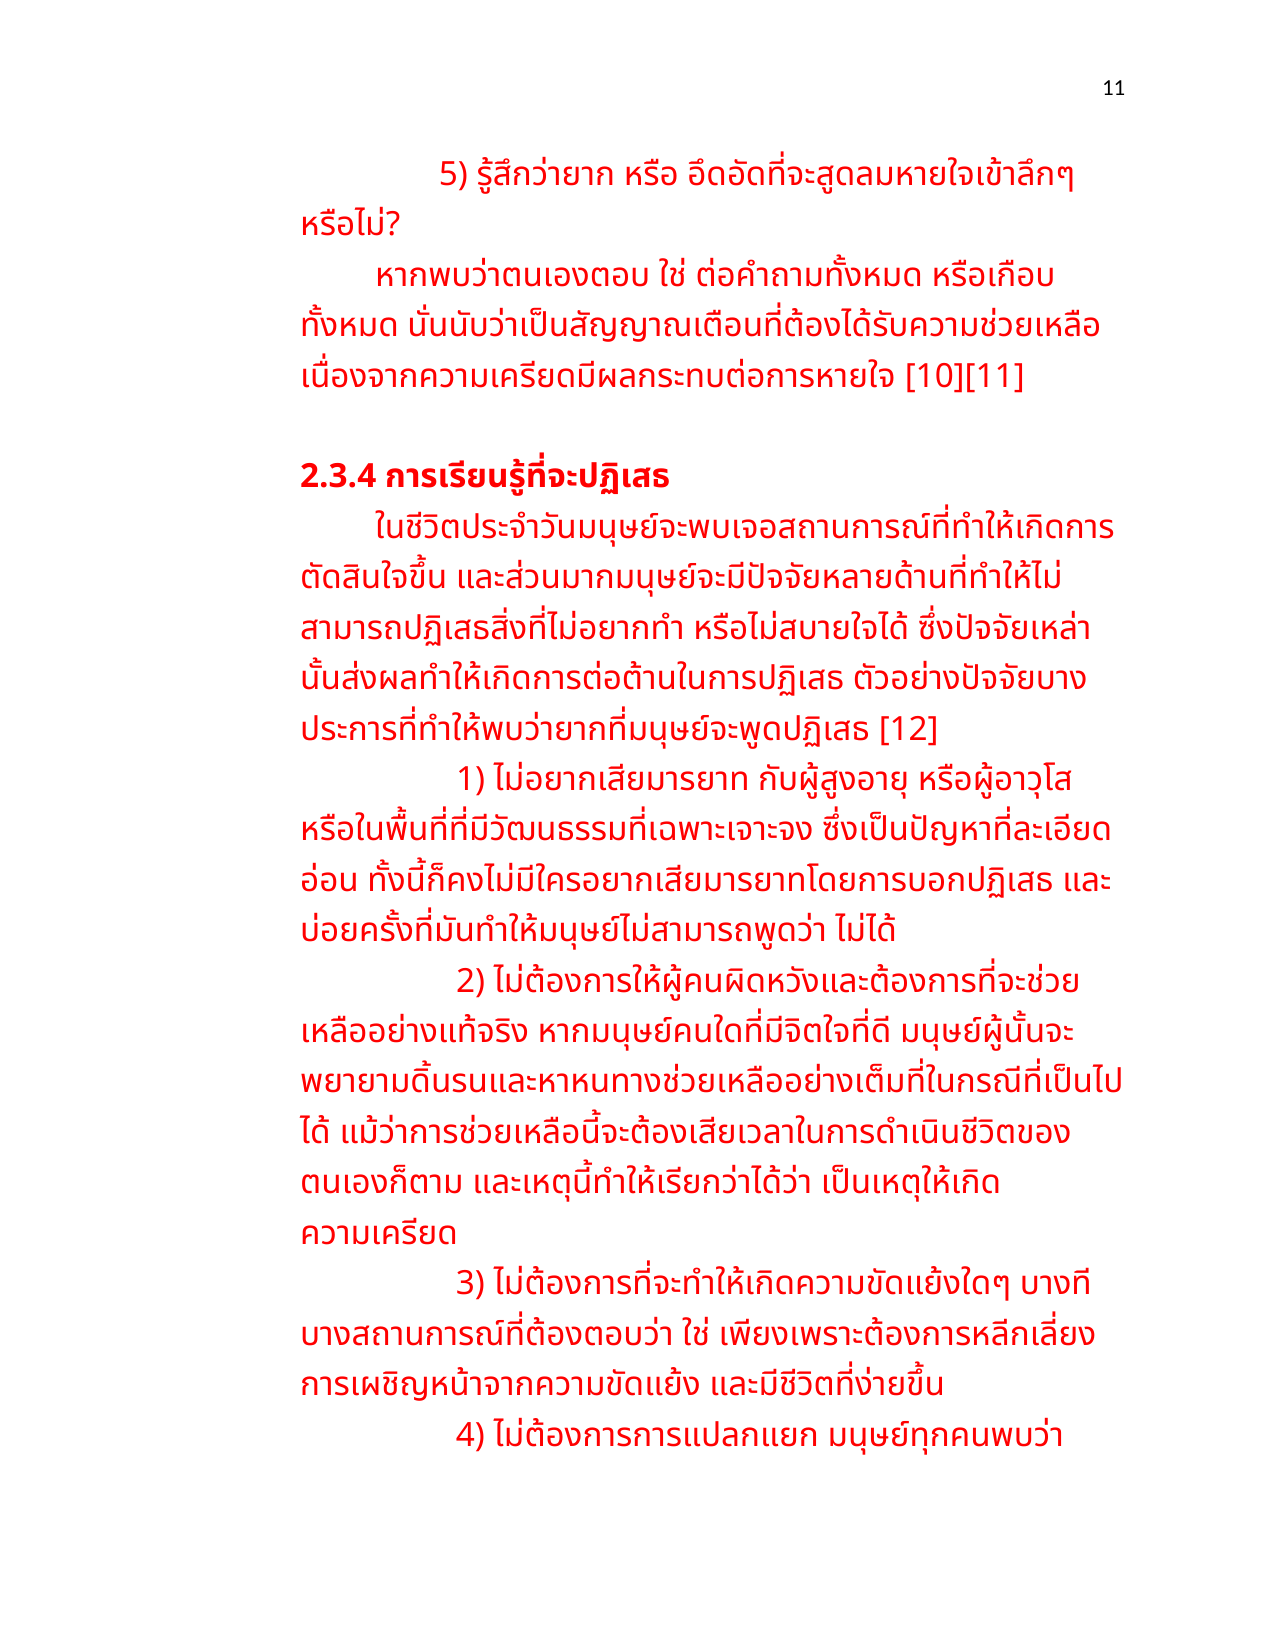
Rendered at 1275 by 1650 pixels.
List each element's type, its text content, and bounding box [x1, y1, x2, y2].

text หากพบว่าตนเองตอบ ใช่ ต่อคำถามทั้งหมด หรือเกือบทั้งหมด นั่นนับว่าเป็นสัญญาณเตือนที่ต้องได้รับความช่วยเหลือ เนื่องจากความเครียดมีผลกระทบต่อการหายใจ [10][11] [300, 251, 1125, 402]
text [300, 150, 1125, 251]
text 2.3.4 การเรียนรู้ที่จะปฏิเสธ [300, 452, 1125, 503]
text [300, 503, 1125, 1461]
